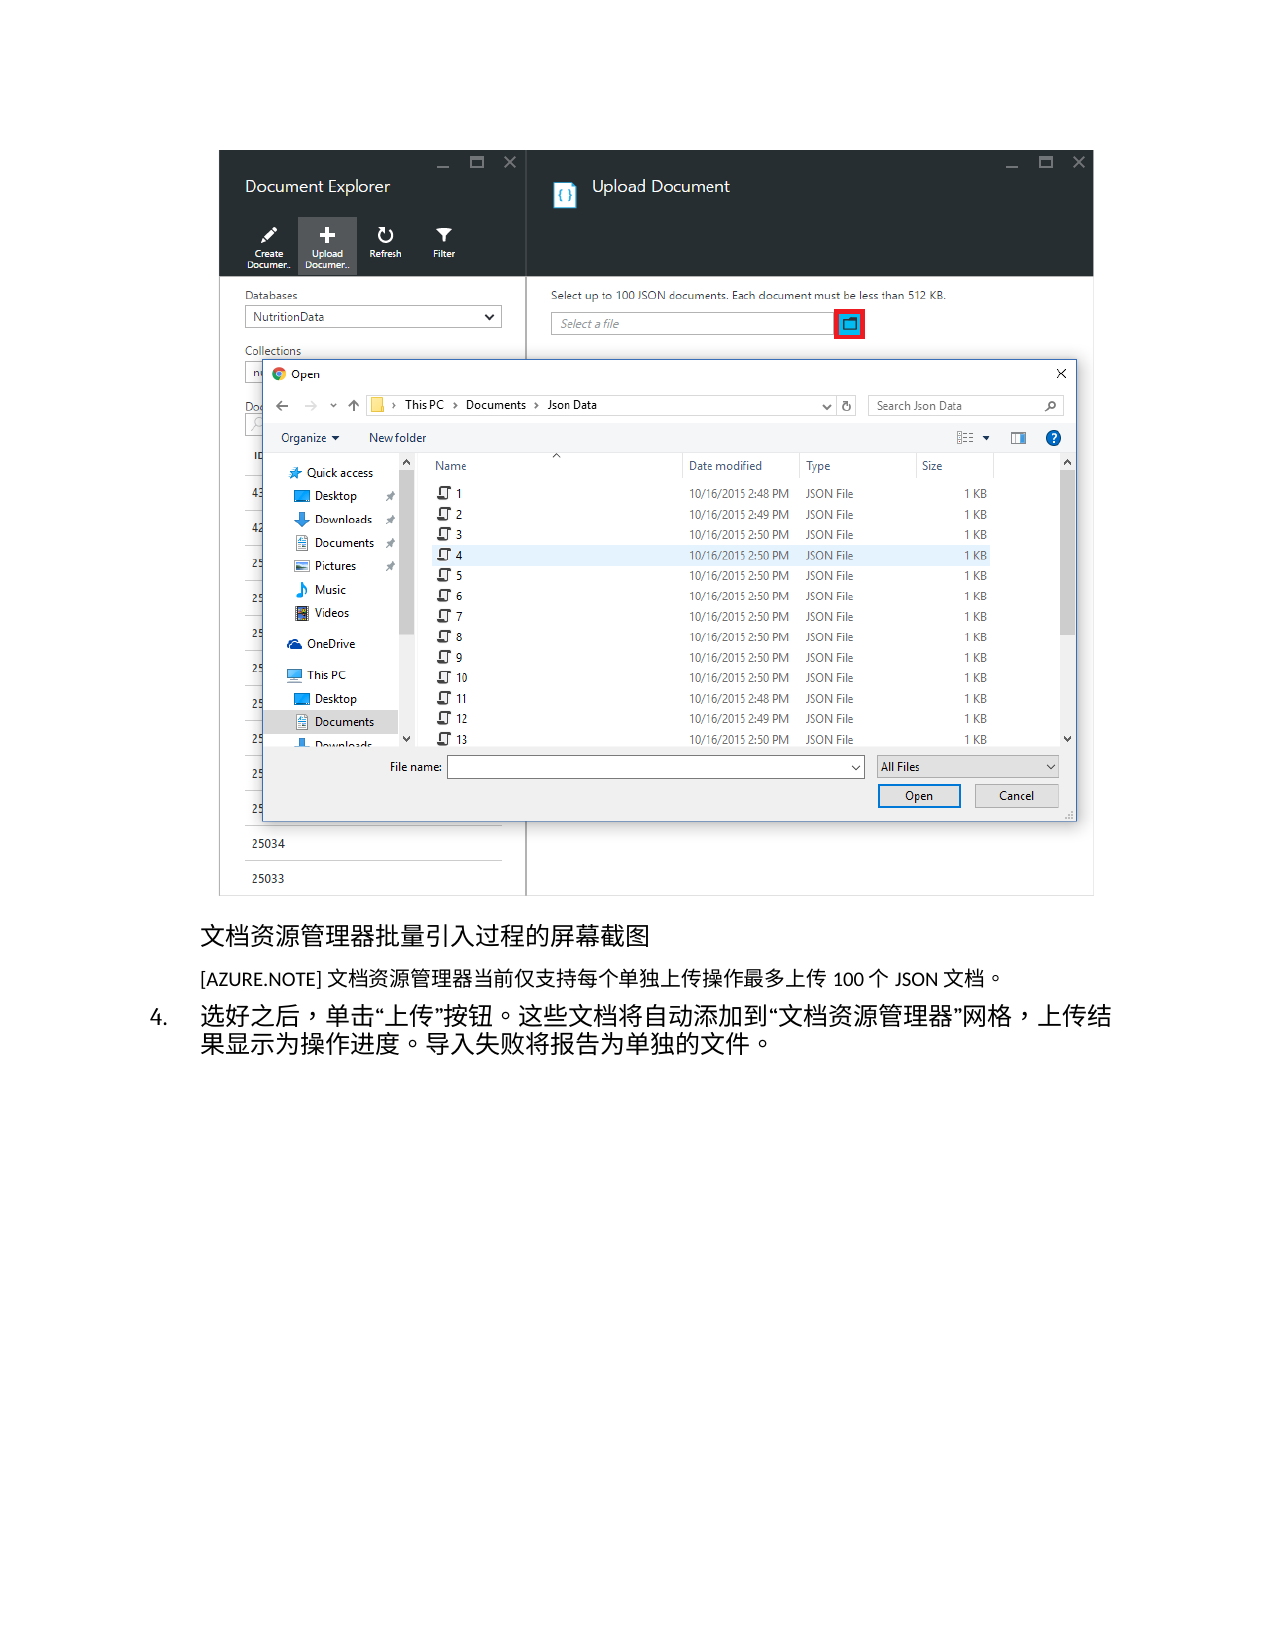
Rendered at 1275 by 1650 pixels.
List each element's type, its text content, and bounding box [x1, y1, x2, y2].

list [AZURE.NOTE] 文档资源管理器当前仅支持每个单独上传操作最多上传 100 个 JSON 文档。 [150, 964, 1125, 992]
list 文档资源管理器批量引入过程的屏幕截图 [150, 922, 1125, 951]
list 选好之后，单击“上传”按钮。这些文档将自动添加到“文档资源管理器”网格，上传结果显示为操作进度。导入失败将报告为单独的文件。 [150, 1003, 1125, 1060]
picture [218, 150, 1094, 896]
